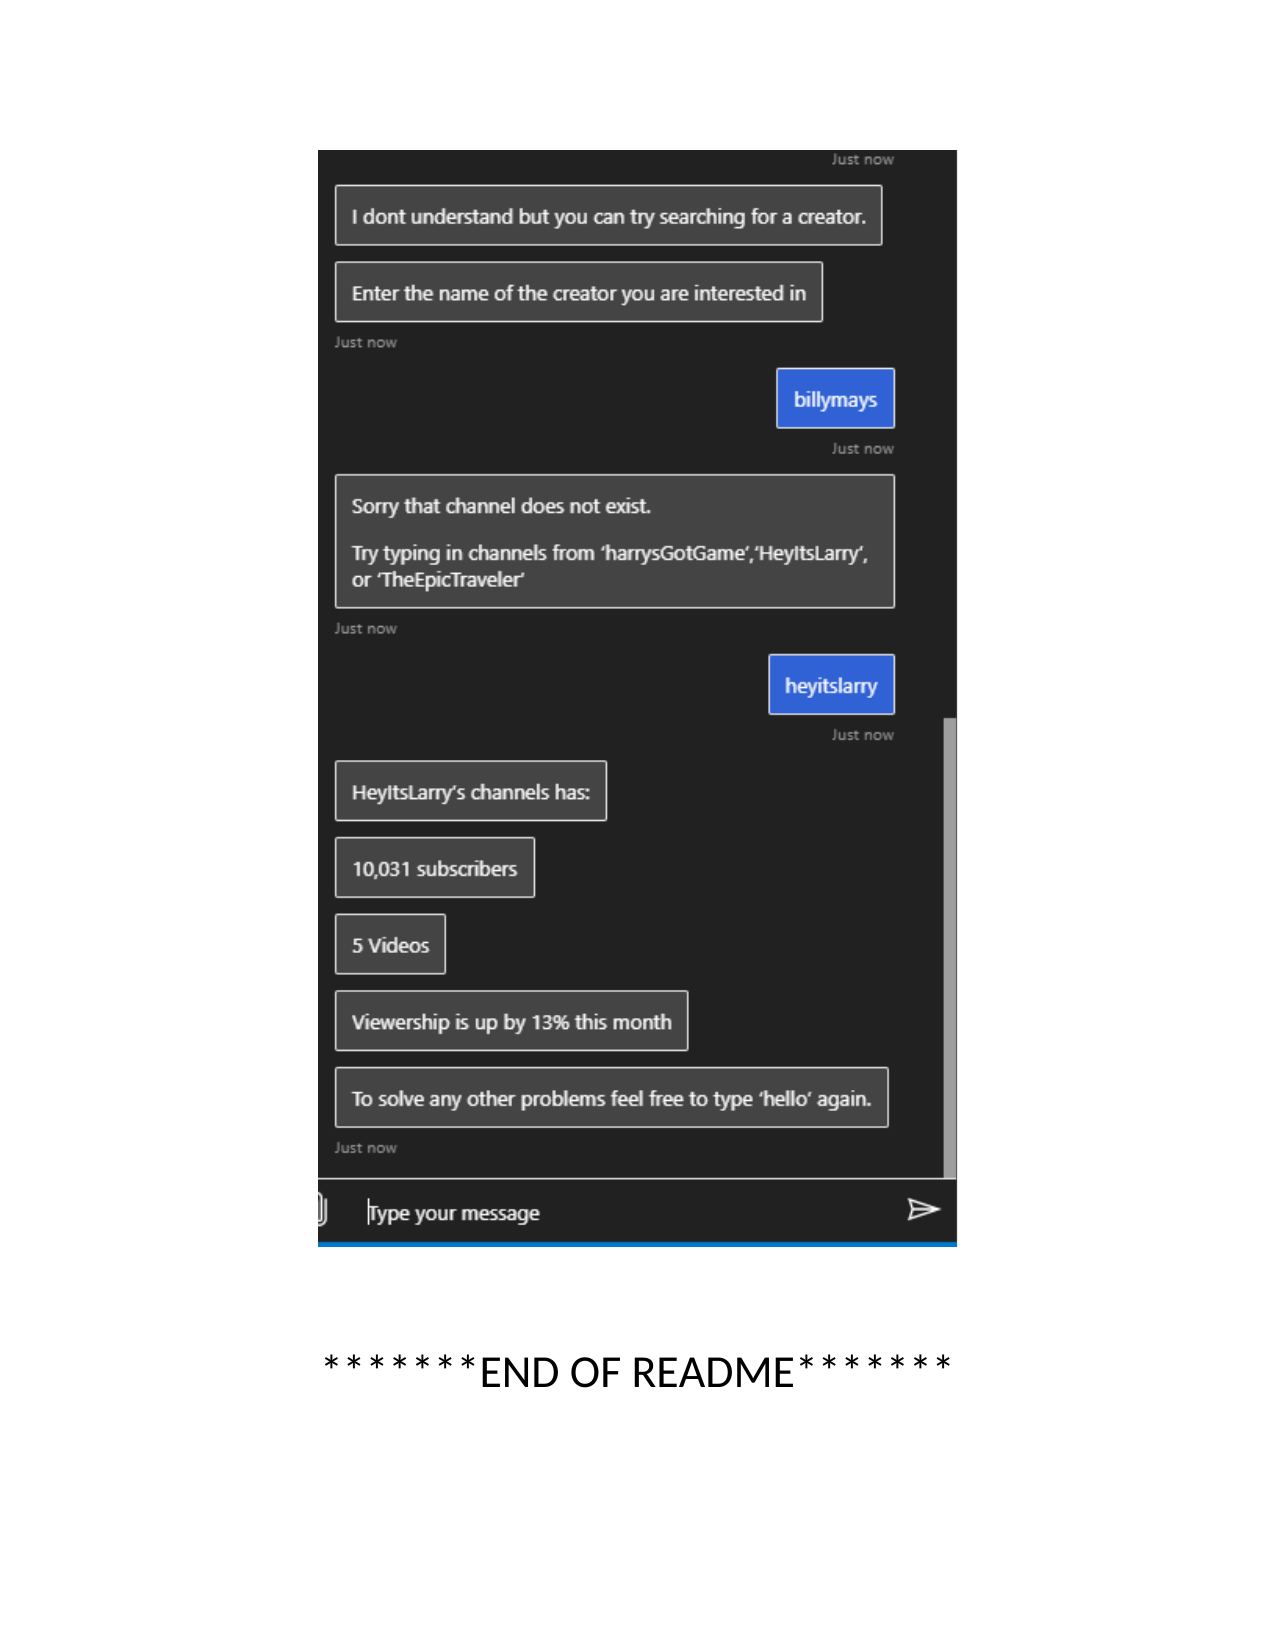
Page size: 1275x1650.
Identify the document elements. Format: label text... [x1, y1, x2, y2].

picture [318, 150, 958, 1247]
text *******END OF README******* [150, 1343, 1125, 1399]
